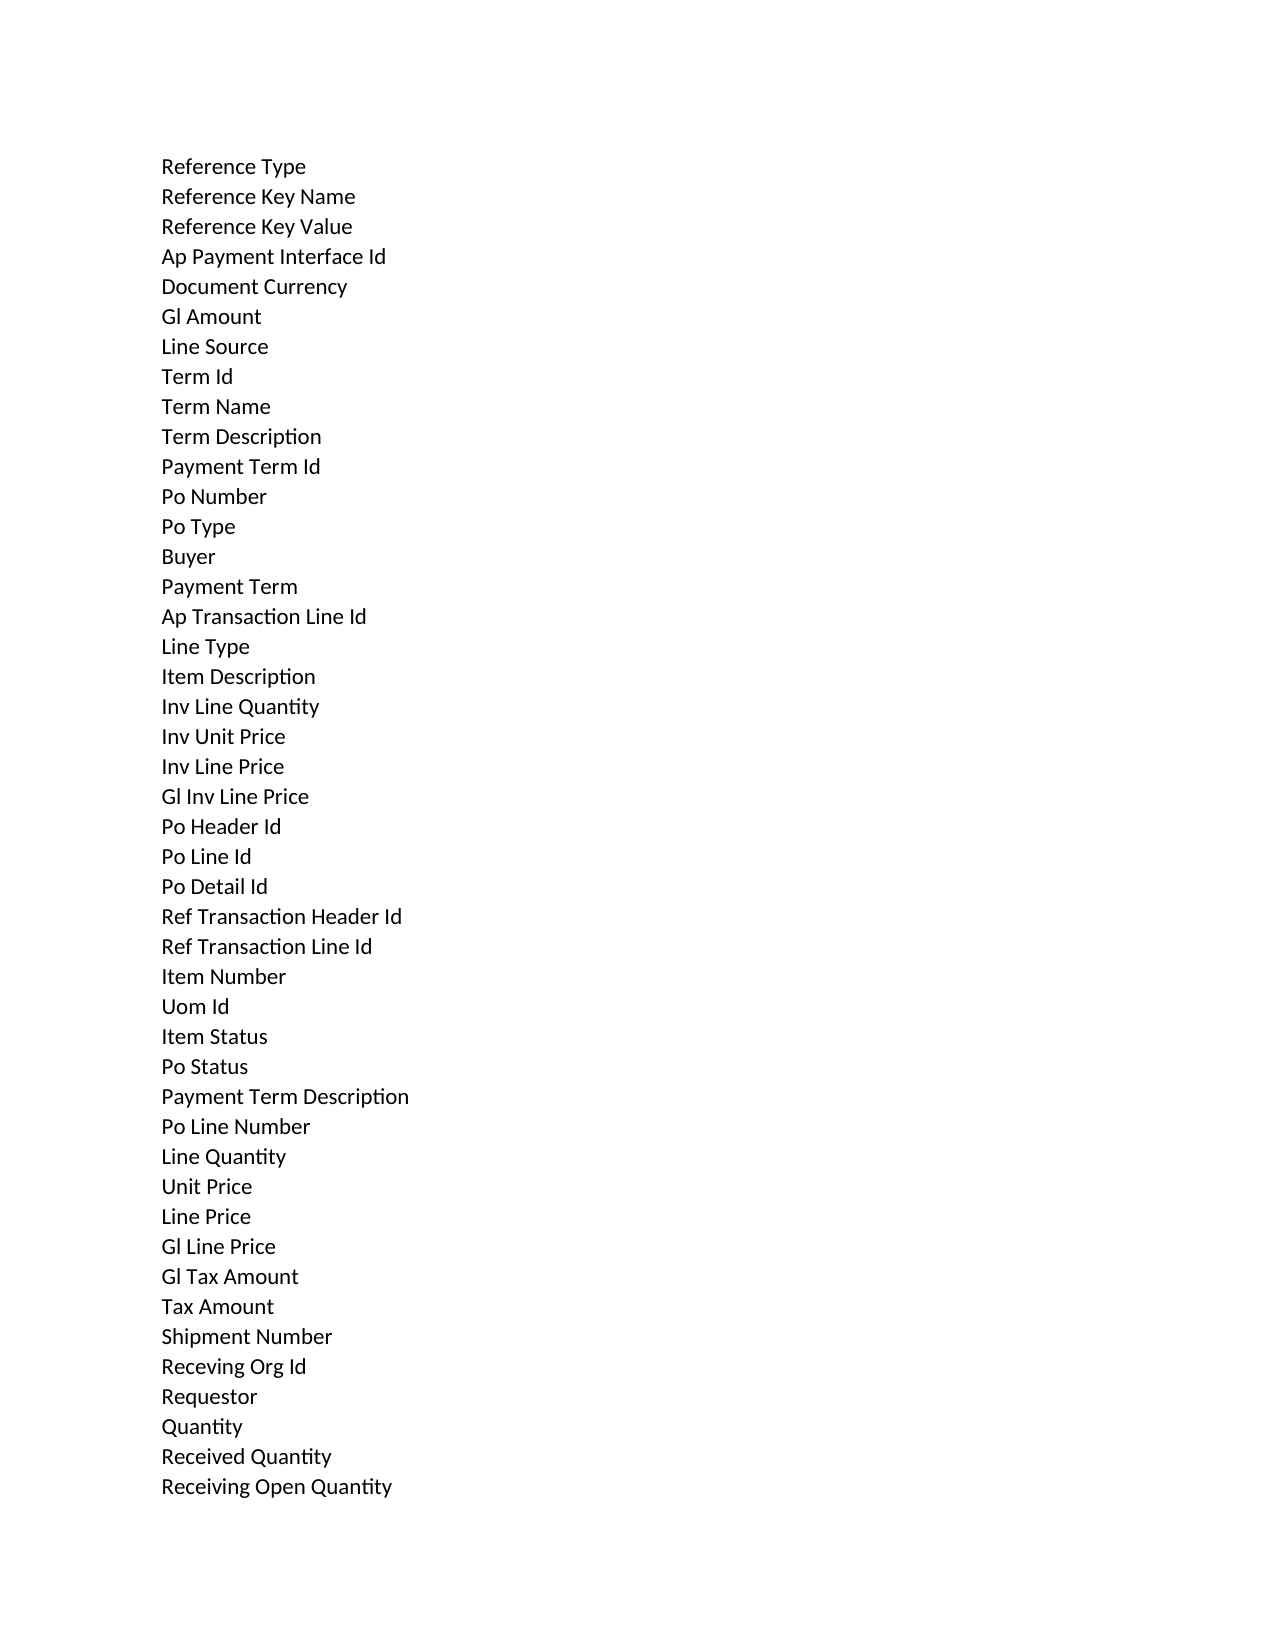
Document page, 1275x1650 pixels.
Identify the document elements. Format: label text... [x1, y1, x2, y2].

table_cell Item Status [150, 1020, 465, 1050]
table_cell Unit Price [150, 1170, 465, 1200]
table_cell Gl Amount [150, 300, 465, 330]
table_cell Po Status [150, 1050, 465, 1080]
table_cell Po Line Number [150, 1110, 465, 1140]
table_cell Tax Amount [150, 1290, 465, 1320]
table_cell Po Line Id [150, 840, 465, 870]
table_cell Payment Term Description [150, 1080, 465, 1110]
table_cell Payment Term [150, 570, 465, 600]
table_cell Line Source [150, 330, 465, 360]
table_cell Reference Key Value [150, 210, 465, 240]
table_cell Payment Term Id [150, 450, 465, 480]
table_cell Po Type [150, 510, 465, 540]
table_cell Gl Tax Amount [150, 1260, 465, 1290]
table_cell Uom Id [150, 990, 465, 1020]
table_cell Term Id [150, 360, 465, 390]
table_cell Ap Transaction Line Id [150, 600, 465, 630]
table_cell Document Currency [150, 270, 465, 300]
table_cell Shipment Number [150, 1320, 465, 1350]
table_cell Reference Type [150, 150, 465, 180]
table_cell Ref Transaction Header Id [150, 900, 465, 930]
table_cell Gl Inv Line Price [150, 780, 465, 810]
table_cell Ap Payment Interface Id [150, 240, 465, 270]
table_cell Requestor [150, 1380, 465, 1410]
table_cell Term Description [150, 420, 465, 450]
table_cell Line Type [150, 630, 465, 660]
table_cell Gl Line Price [150, 1230, 465, 1260]
table_cell Quantity [150, 1410, 465, 1440]
table_cell Receving Org Id [150, 1350, 465, 1380]
table_cell Inv Unit Price [150, 720, 465, 750]
table_cell Receiving Open Quantity [150, 1470, 465, 1500]
table_cell Po Number [150, 480, 465, 510]
table_cell Reference Key Name [150, 180, 465, 210]
table_cell Po Header Id [150, 810, 465, 840]
table_cell Item Description [150, 660, 465, 690]
table_cell Received Quantity [150, 1440, 465, 1470]
table_cell Term Name [150, 390, 465, 420]
table_cell Line Quantity [150, 1140, 465, 1170]
table_cell Inv Line Quantity [150, 690, 465, 720]
table_cell Inv Line Price [150, 750, 465, 780]
table_cell Line Price [150, 1200, 465, 1230]
table_cell Ref Transaction Line Id [150, 930, 465, 960]
table_cell Buyer [150, 540, 465, 570]
table_cell Po Detail Id [150, 870, 465, 900]
table_cell Item Number [150, 960, 465, 990]
